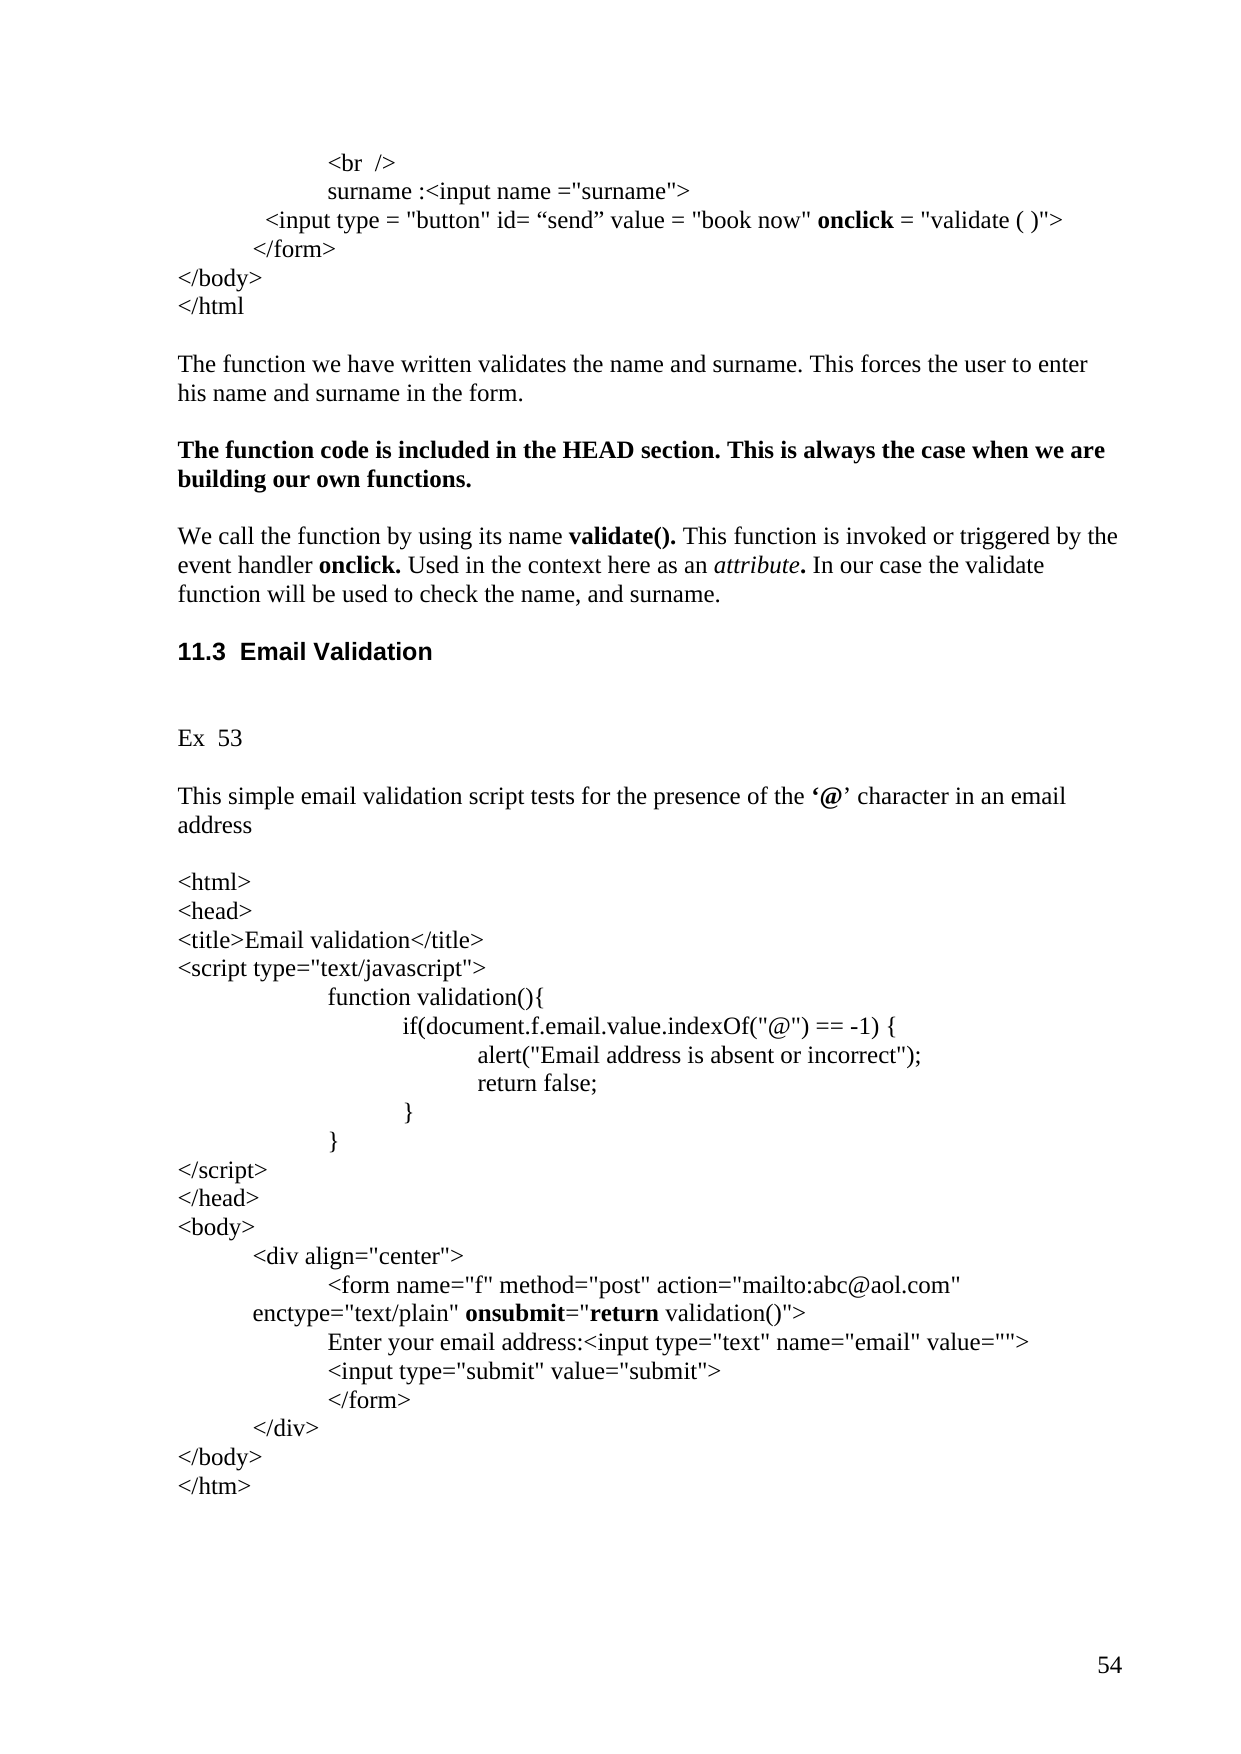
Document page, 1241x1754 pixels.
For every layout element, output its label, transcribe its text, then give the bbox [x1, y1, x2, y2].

text The function code is included in the HEAD section. This is always the case when we are building our own functions. [177, 435, 1122, 493]
text alert("Email address is absent or incorrect"); [327, 1040, 1122, 1068]
text </form> [252, 1385, 1122, 1413]
text <input type = "button" id= “send” value = "book now" onclick = "validate ( )"> [252, 205, 1122, 234]
text <br /> [252, 148, 1122, 176]
text } [252, 1097, 1122, 1126]
text Ex 53 [177, 723, 1122, 752]
text <form name="f" method="post" action="mailto:abc@aol.com" enctype="text/plain" onsubmit="return validation()"> [252, 1270, 1122, 1327]
text </form> [177, 234, 1122, 263]
text </body> [177, 1442, 1122, 1471]
text if(document.f.email.value.indexOf("@") == -1) { [252, 1011, 1122, 1040]
text <body> [177, 1212, 1122, 1241]
text <div align="center"> [177, 1241, 1122, 1270]
text The function we have written validates the name and surname. This forces the user to enter his name and surname in the form. [177, 349, 1122, 406]
text </div> [177, 1413, 1122, 1442]
text <head> [177, 896, 1122, 925]
text <title>Email validation</title> [177, 925, 1122, 953]
text <script type="text/javascript"> [177, 953, 1122, 982]
text surname :<input name ="surname"> [252, 176, 1122, 205]
text </body> [177, 263, 1122, 291]
text </script> [177, 1155, 1122, 1183]
text </htm> [177, 1471, 1122, 1500]
text </html [177, 291, 1122, 320]
text </head> [177, 1183, 1122, 1212]
text 11.3 Email Validation [177, 636, 1122, 665]
text function validation(){ [177, 982, 1122, 1011]
text } [177, 1126, 1122, 1155]
text We call the function by using its name validate(). This function is invoked or triggered by the event handler onclick. Used in the context here as an attribute. In our case the validate function will be used to check the name, and surname. [177, 521, 1122, 608]
text return false; [327, 1068, 1122, 1097]
text <html> [177, 867, 1122, 896]
text <input type="submit" value="submit"> [252, 1356, 1122, 1385]
text Enter your email address:<input type="text" name="email" value=""> [252, 1327, 1122, 1356]
text This simple email validation script tests for the presence of the ‘@’ character in an email address [177, 781, 1122, 838]
